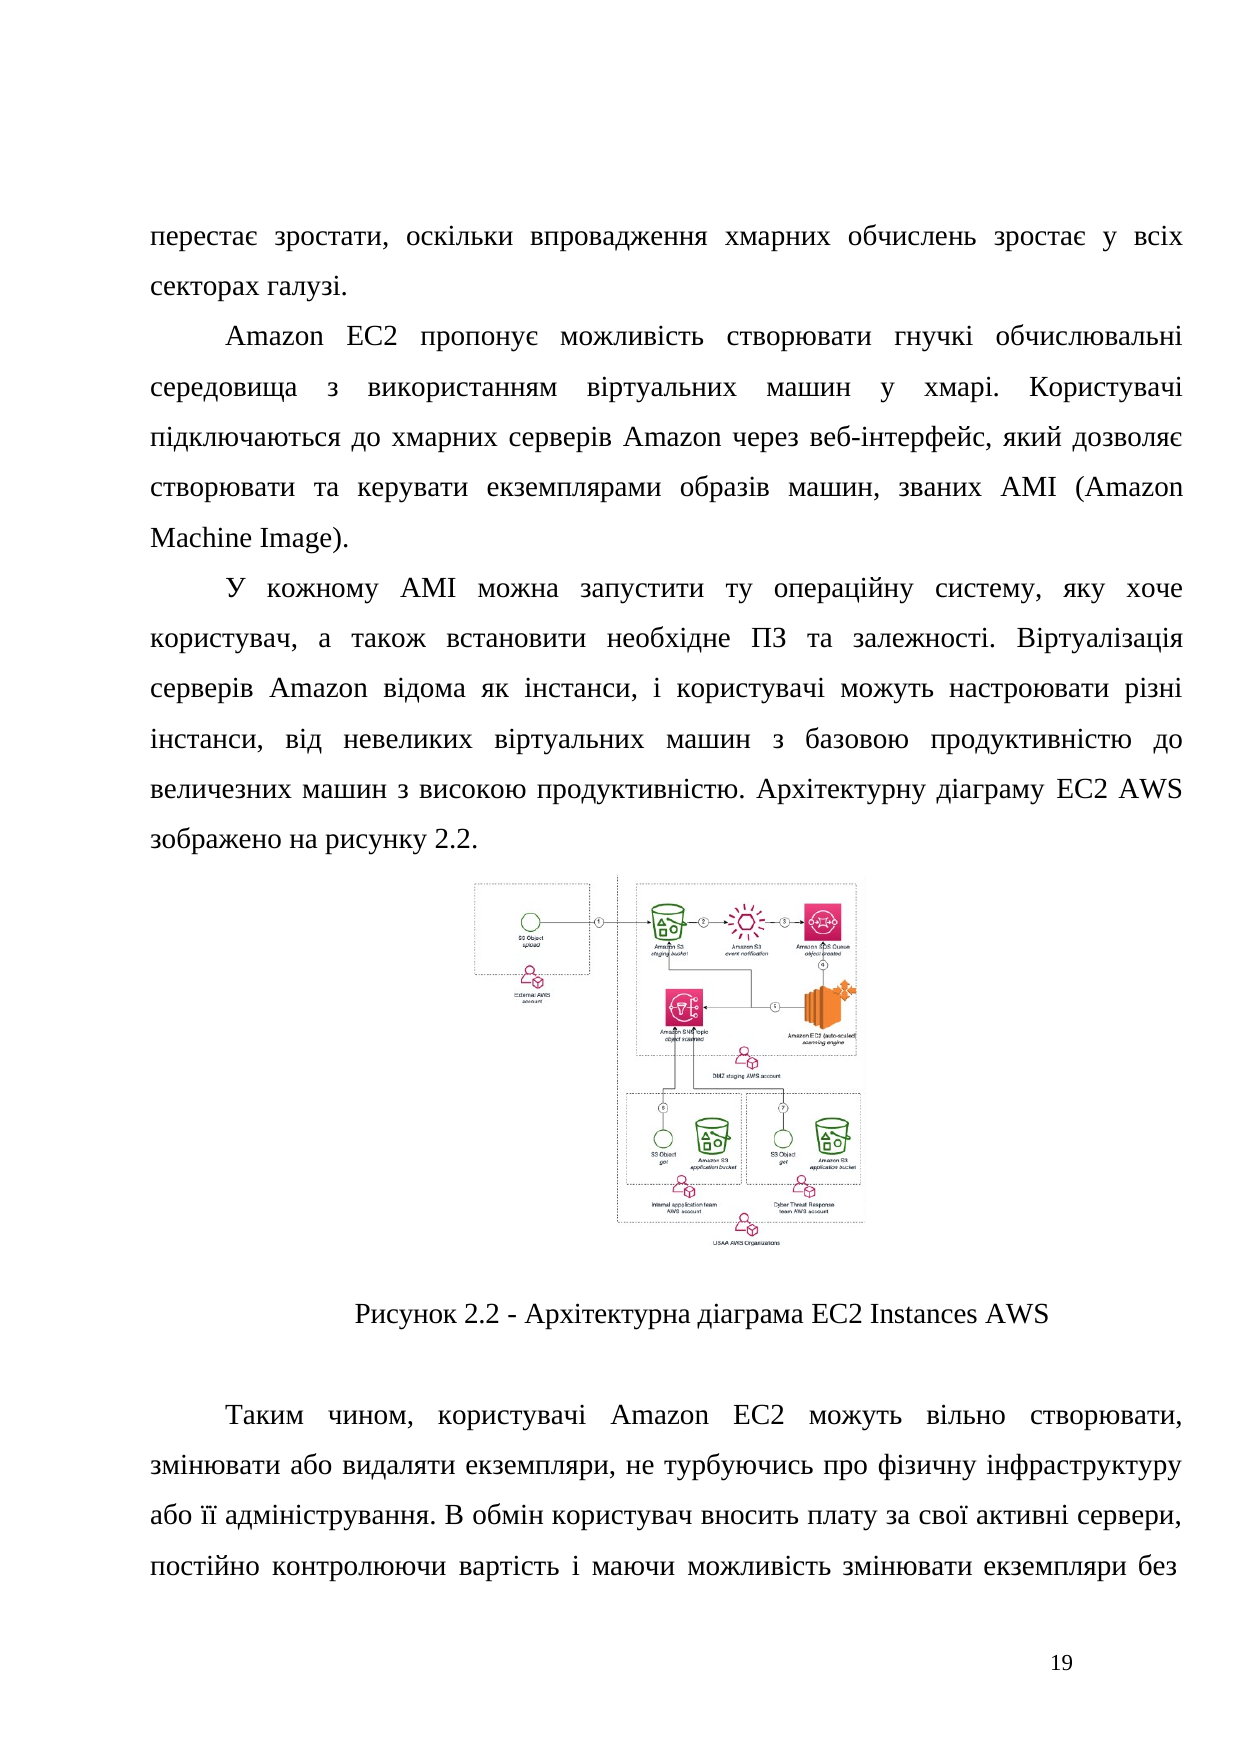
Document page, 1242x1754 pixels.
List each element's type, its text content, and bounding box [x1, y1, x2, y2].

text перестає зростати, оскільки впровадження хмарних обчислень зростає у всіх секторах галузі. [150, 218, 1183, 302]
text Рисунок 2.2 - Архітектурна діаграма EC2 Instances AWS [354, 1296, 1198, 1330]
text Amazon EC2 пропонує можливість створювати гнучкі обчислювальні середовища з використанням віртуальних машин у хмарі. Користувачі підключаються до хмарних серверів Amazon через веб-інтерфейс, який дозволяє створювати та керувати екземплярами образів машин, званих AMI (Amazon Machine Image). [150, 318, 1183, 553]
text У кожному AMI можна запустити ту операційну систему, яку хоче користувач, а також встановити необхідне ПЗ та залежності. Віртуалізація серверів Amazon відома як інстанси, і користувачі можуть настроювати різні інстанси, від невеликих віртуальних машин з базовою продуктивністю до величезних машин з високою продуктивністю. Архітектурну діаграму EC2 AWS зображено на рисунку 2.2. [150, 570, 1183, 855]
text Таким чином, користувачі Amazon EC2 можуть вільно створювати, змінювати або видаляти екземпляри, не турбуючись про фізичну інфраструктуру або її адміністрування. В обмін користувач вносить плату за свої активні сервери, постійно контролюючи вартість і маючи можливість змінювати екземпляри без [150, 1397, 1183, 1581]
picture [474, 875, 866, 1246]
